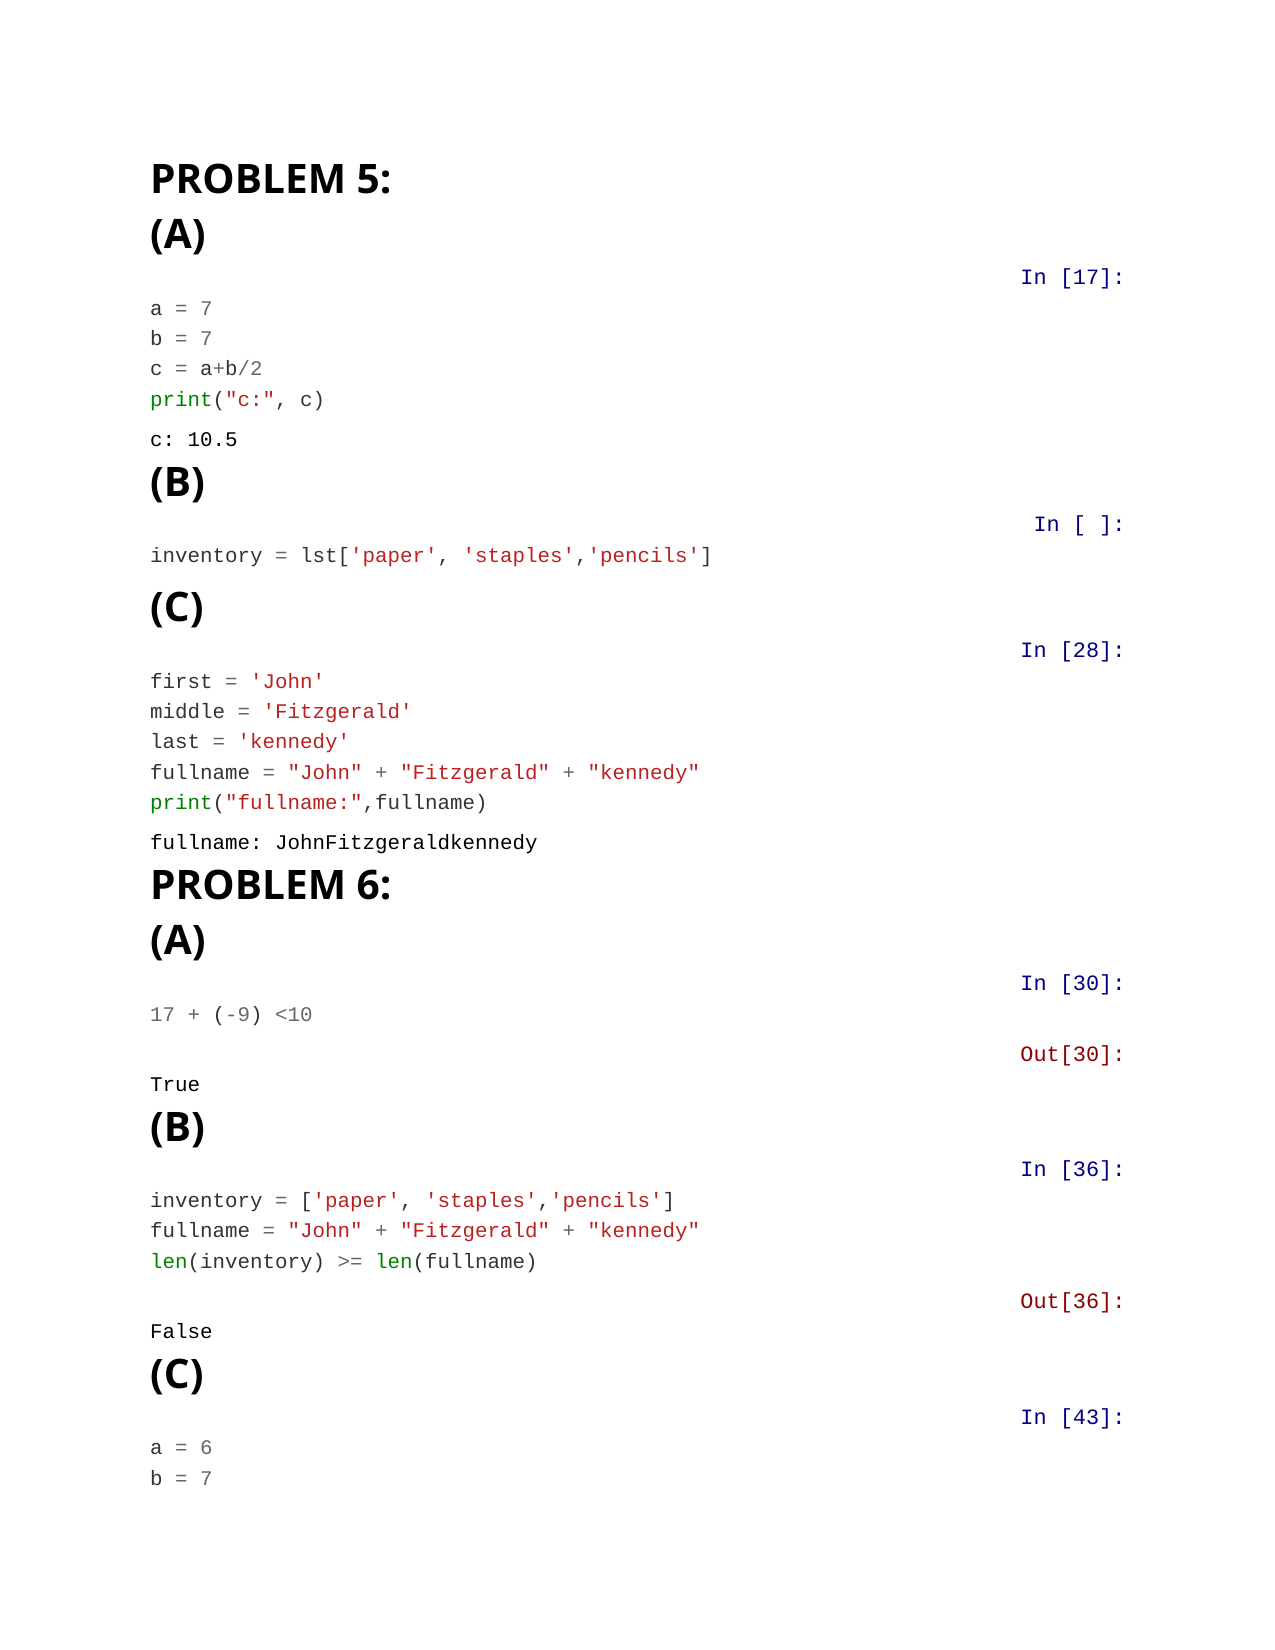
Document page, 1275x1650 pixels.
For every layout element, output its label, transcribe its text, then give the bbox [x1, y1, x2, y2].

text fullname: JohnFitzgeraldkennedy [150, 826, 1125, 856]
text In [ ]: [150, 508, 1125, 538]
text False [150, 1315, 1125, 1345]
text In [36]: [150, 1153, 1125, 1183]
text c: 10.5 [150, 422, 1125, 452]
text In [28]: [150, 634, 1125, 664]
text b = 7 [150, 321, 1125, 352]
text In [30]: [150, 967, 1125, 997]
text Out[30]: [150, 1037, 1125, 1067]
text 17 + (-9) <10 [150, 997, 1125, 1027]
text inventory = ['paper', 'staples','pencils'] [150, 1183, 1125, 1214]
text (C) [150, 1345, 1125, 1400]
text len(inventory) >= len(fullname) [150, 1244, 1125, 1274]
text PROBLEM 6: [150, 856, 1125, 911]
text (C) [150, 578, 1125, 634]
text PROBLEM 5: [150, 150, 1125, 205]
text True [150, 1067, 1125, 1098]
text (A) [150, 911, 1125, 967]
text (B) [150, 452, 1125, 508]
text a = 6 [150, 1431, 1125, 1461]
text middle = 'Fitzgerald' [150, 694, 1125, 725]
text In [43]: [150, 1400, 1125, 1431]
text inventory = lst['paper', 'staples','pencils'] [150, 538, 1125, 568]
text Out[36]: [150, 1284, 1125, 1315]
text In [17]: [150, 261, 1125, 291]
text print("fullname:",fullname) [150, 785, 1125, 816]
text fullname = "John" + "Fitzgerald" + "kennedy" [150, 1214, 1125, 1244]
text print("c:", c) [150, 382, 1125, 412]
text first = 'John' [150, 664, 1125, 694]
text fullname = "John" + "Fitzgerald" + "kennedy" [150, 755, 1125, 785]
text b = 7 [150, 1461, 1125, 1491]
text (A) [150, 205, 1125, 261]
text a = 7 [150, 291, 1125, 321]
text c = a+b/2 [150, 352, 1125, 382]
text last = 'kennedy' [150, 725, 1125, 755]
text (B) [150, 1098, 1125, 1153]
